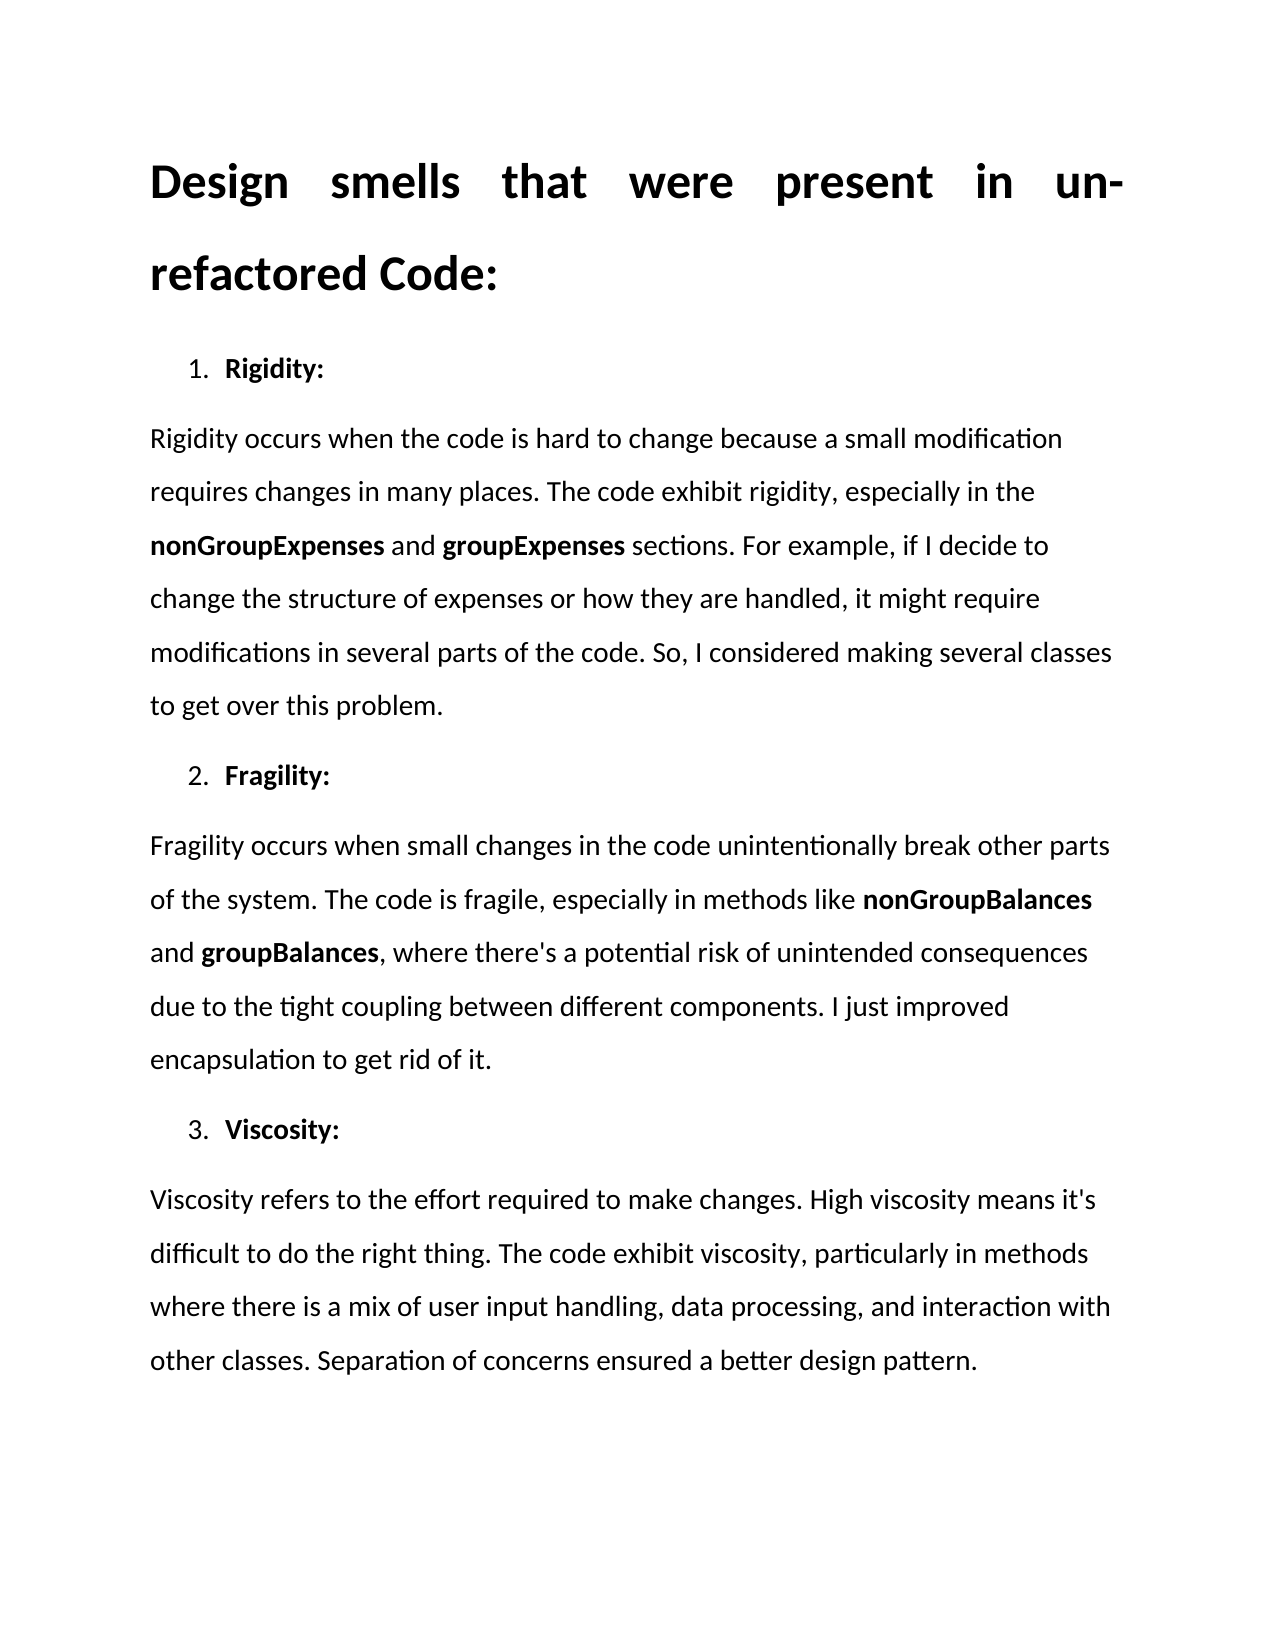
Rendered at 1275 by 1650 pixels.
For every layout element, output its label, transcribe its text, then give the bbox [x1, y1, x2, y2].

text Rigidity occurs when the code is hard to change because a small modification requires changes in many places. The code exhibit rigidity, especially in the nonGroupExpenses and groupExpenses sections. For example, if I decide to change the structure of expenses or how they are handled, it might require modifications in several parts of the code. So, I considered making several classes to get over this problem. [150, 420, 1125, 723]
text Fragility occurs when small changes in the code unintentionally break other parts of the system. The code is fragile, especially in methods like nonGroupBalances and groupBalances, where there's a potential risk of unintended consequences due to the tight coupling between different components. I just improved encapsulation to get rid of it. [150, 827, 1125, 1077]
text Viscosity refers to the effort required to make changes. High viscosity means it's difficult to do the right thing. The code exhibit viscosity, particularly in methods where there is a mix of user input handling, data processing, and interaction with other classes. Separation of concerns ensured a better design pattern. [150, 1181, 1125, 1377]
list Viscosity: [187, 1111, 1125, 1147]
text Design smells that were present in un-refactored Code: [150, 150, 1125, 303]
list Rigidity: [187, 350, 1125, 385]
list Fragility: [187, 757, 1125, 793]
